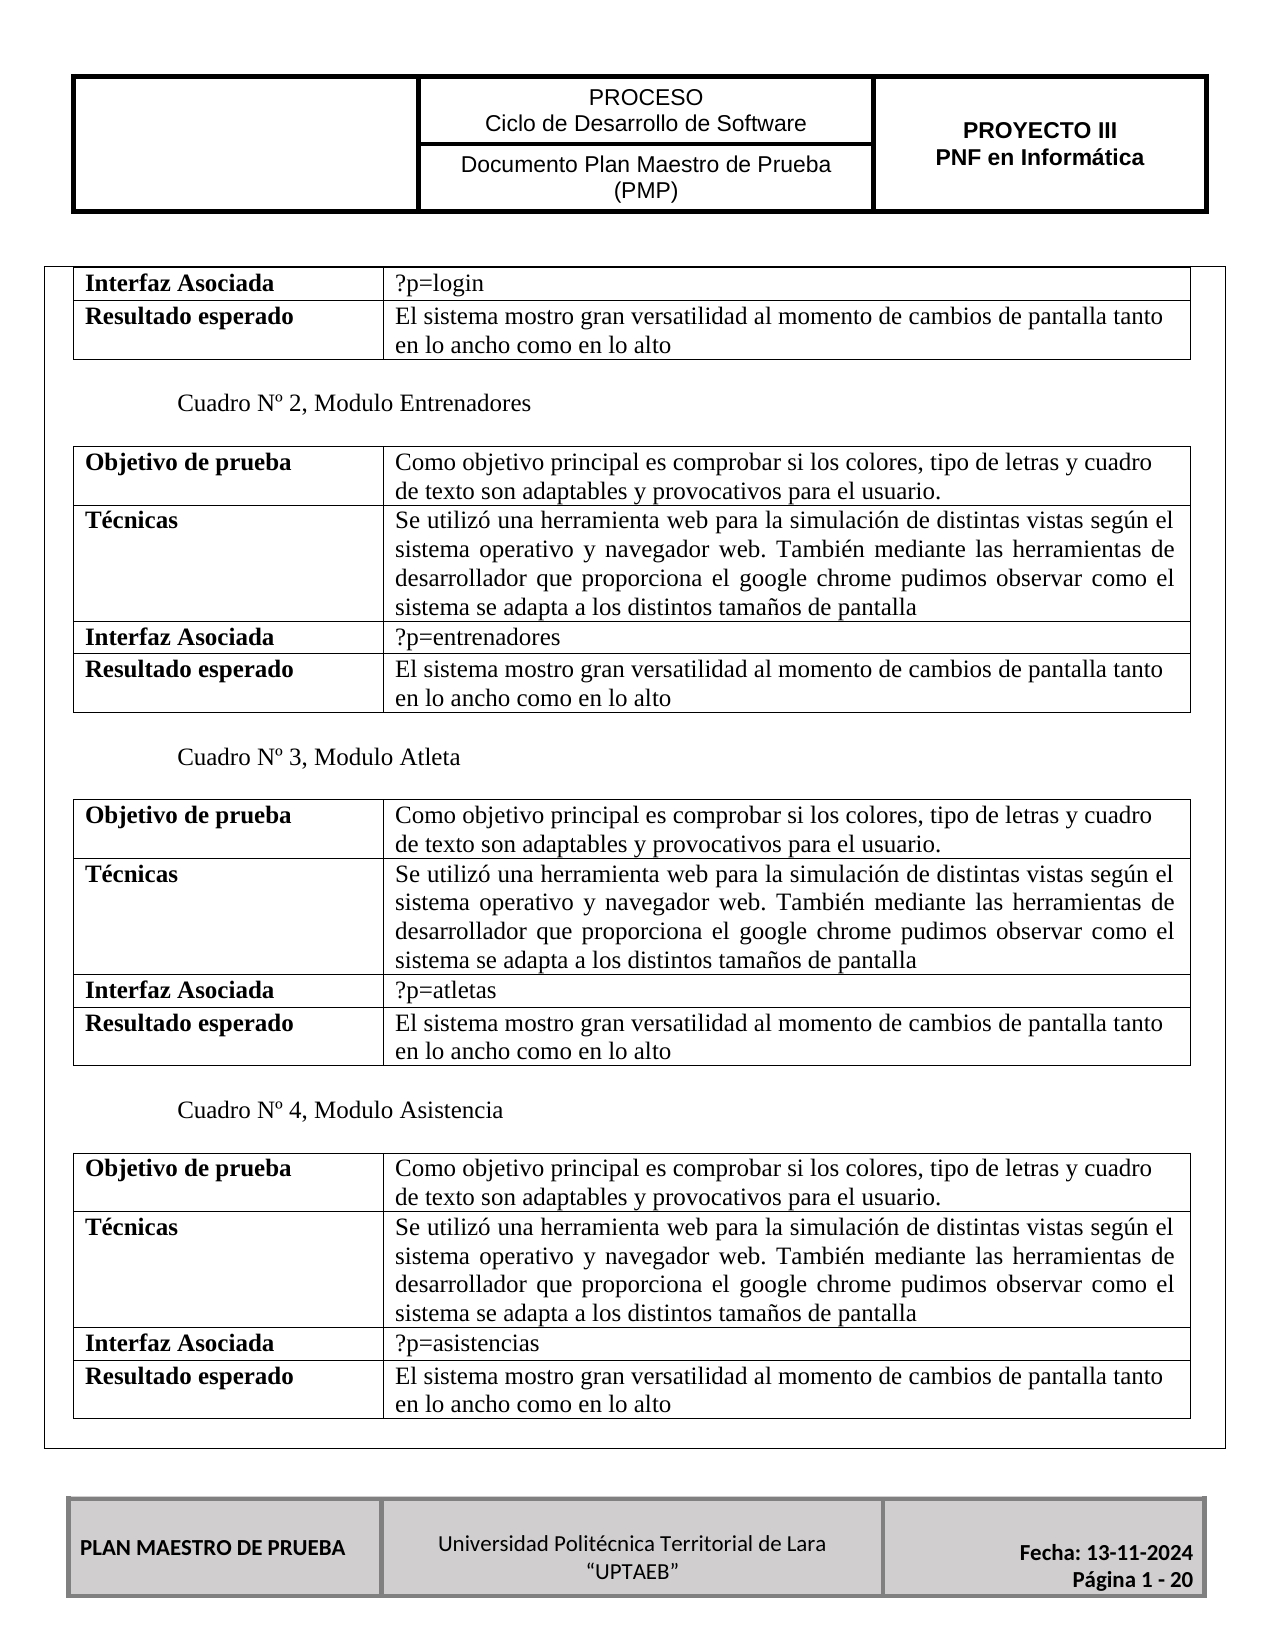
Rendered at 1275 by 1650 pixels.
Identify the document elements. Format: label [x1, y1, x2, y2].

table_cell [45, 267, 1225, 1448]
